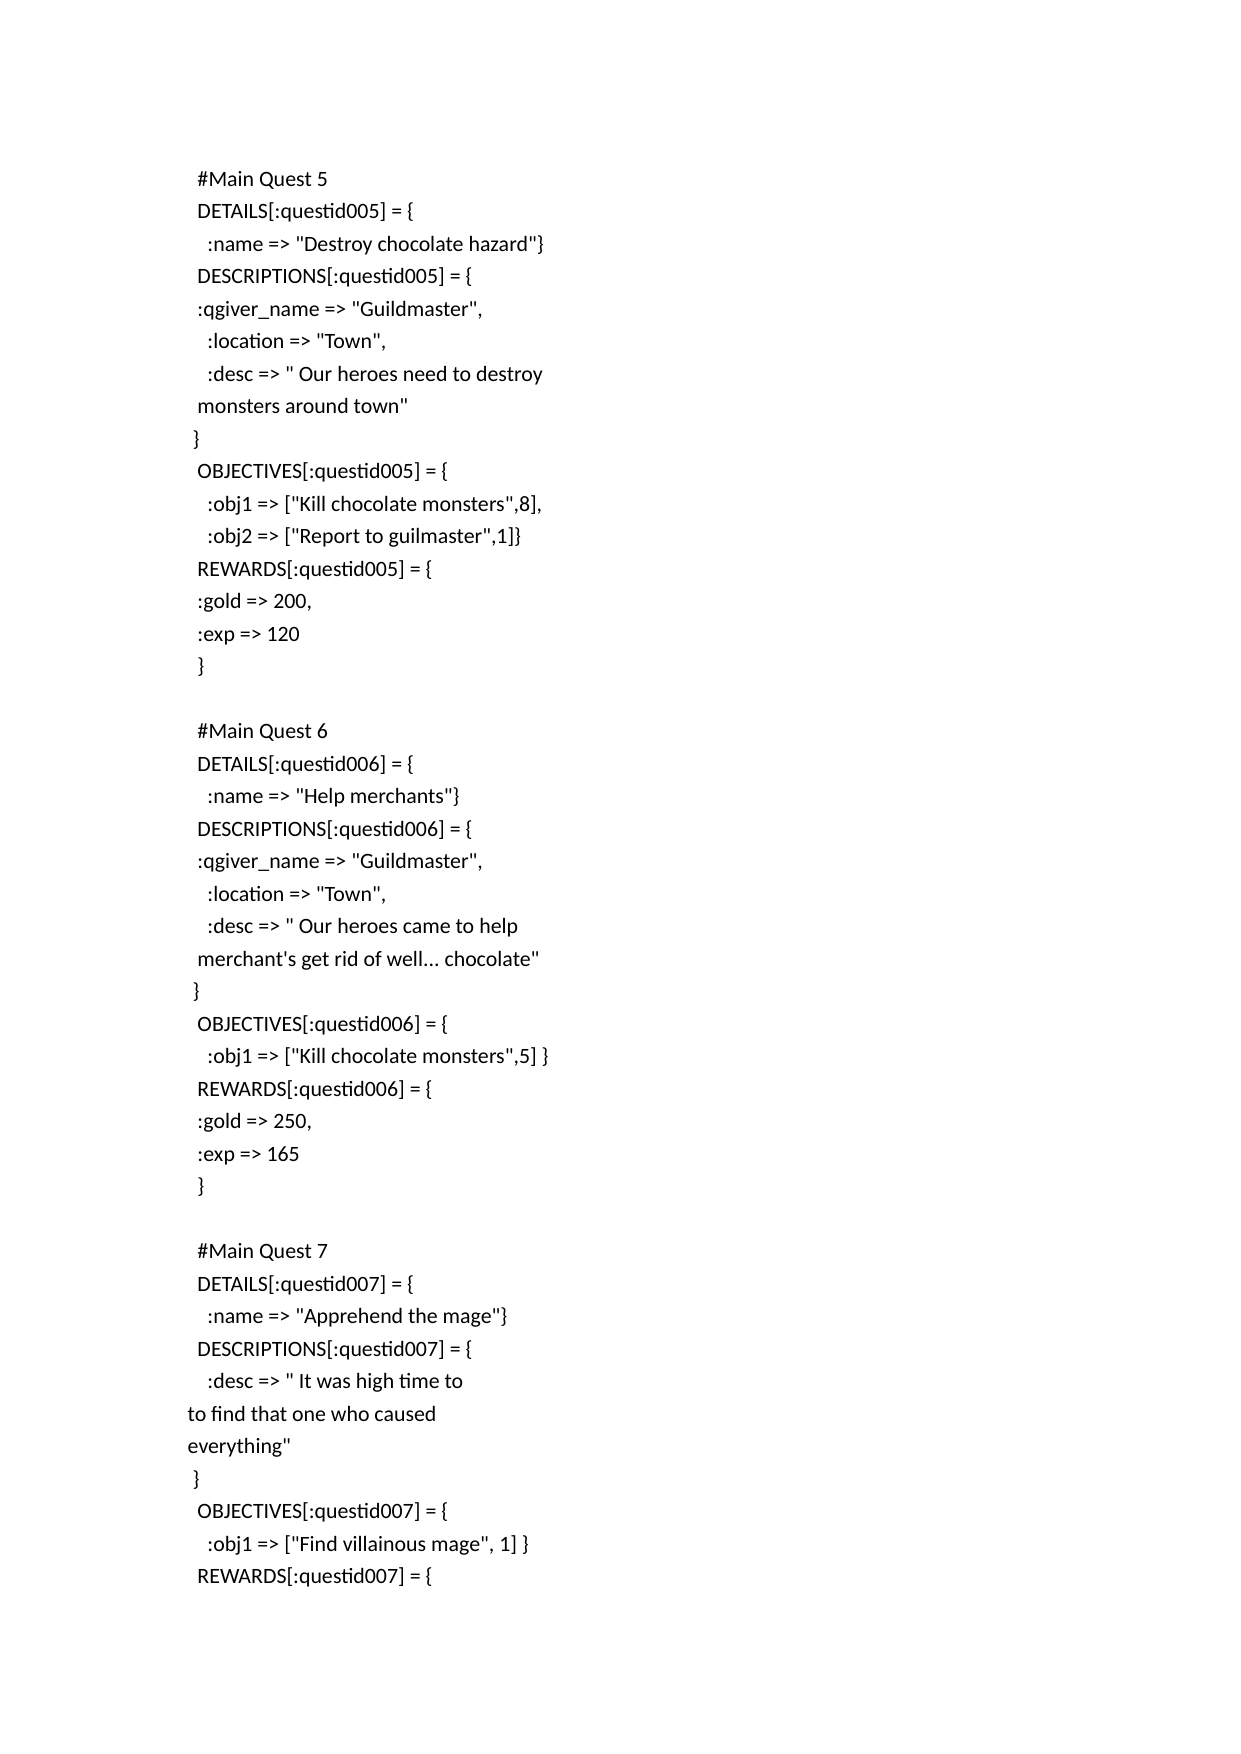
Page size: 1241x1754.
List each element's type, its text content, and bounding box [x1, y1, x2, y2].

text :location => "Town", [187, 877, 1053, 909]
text DESCRIPTIONS[:questid005] = { [187, 259, 1053, 292]
text :qgiver_name => "Guildmaster", [187, 292, 1053, 324]
text :name => "Destroy chocolate hazard"} [187, 227, 1053, 259]
text OBJECTIVES[:questid006] = { [187, 1007, 1053, 1039]
text :location => "Town", [187, 324, 1053, 357]
text DETAILS[:questid005] = { [187, 194, 1053, 227]
text } [187, 422, 1053, 454]
text :exp => 120 [187, 617, 1053, 649]
text REWARDS[:questid006] = { [187, 1072, 1053, 1104]
text :desc => " Our heroes need to destroy [187, 357, 1053, 389]
text DESCRIPTIONS[:questid007] = { [187, 1332, 1053, 1364]
text } [187, 1462, 1053, 1494]
text :obj1 => ["Find villainous mage", 1] } [187, 1527, 1053, 1559]
text } [187, 649, 1053, 682]
text OBJECTIVES[:questid007] = { [187, 1494, 1053, 1527]
text } [187, 1169, 1053, 1202]
text :desc => " It was high time to [187, 1364, 1053, 1397]
text :gold => 200, [187, 584, 1053, 617]
text :obj1 => ["Kill chocolate monsters",8], [187, 487, 1053, 519]
text :exp => 165 [187, 1137, 1053, 1169]
text #Main Quest 7 [187, 1234, 1053, 1267]
text } [187, 974, 1053, 1007]
text DESCRIPTIONS[:questid006] = { [187, 812, 1053, 844]
text to find that one who caused [187, 1397, 1053, 1429]
text everything" [187, 1429, 1053, 1462]
text :desc => " Our heroes came to help [187, 909, 1053, 942]
text REWARDS[:questid005] = { [187, 552, 1053, 584]
text :qgiver_name => "Guildmaster", [187, 844, 1053, 877]
text OBJECTIVES[:questid005] = { [187, 454, 1053, 487]
text :gold => 250, [187, 1104, 1053, 1137]
text DETAILS[:questid007] = { [187, 1267, 1053, 1299]
text :name => "Help merchants"} [187, 779, 1053, 812]
text :name => "Apprehend the mage"} [187, 1299, 1053, 1332]
text monsters around town" [187, 389, 1053, 422]
text DETAILS[:questid006] = { [187, 747, 1053, 779]
text :obj2 => ["Report to guilmaster",1]} [187, 519, 1053, 552]
text #Main Quest 5 [187, 162, 1053, 194]
text :obj1 => ["Kill chocolate monsters",5] } [187, 1039, 1053, 1072]
text REWARDS[:questid007] = { [187, 1559, 1053, 1592]
text #Main Quest 6 [187, 714, 1053, 747]
text merchant's get rid of well... chocolate" [187, 942, 1053, 974]
